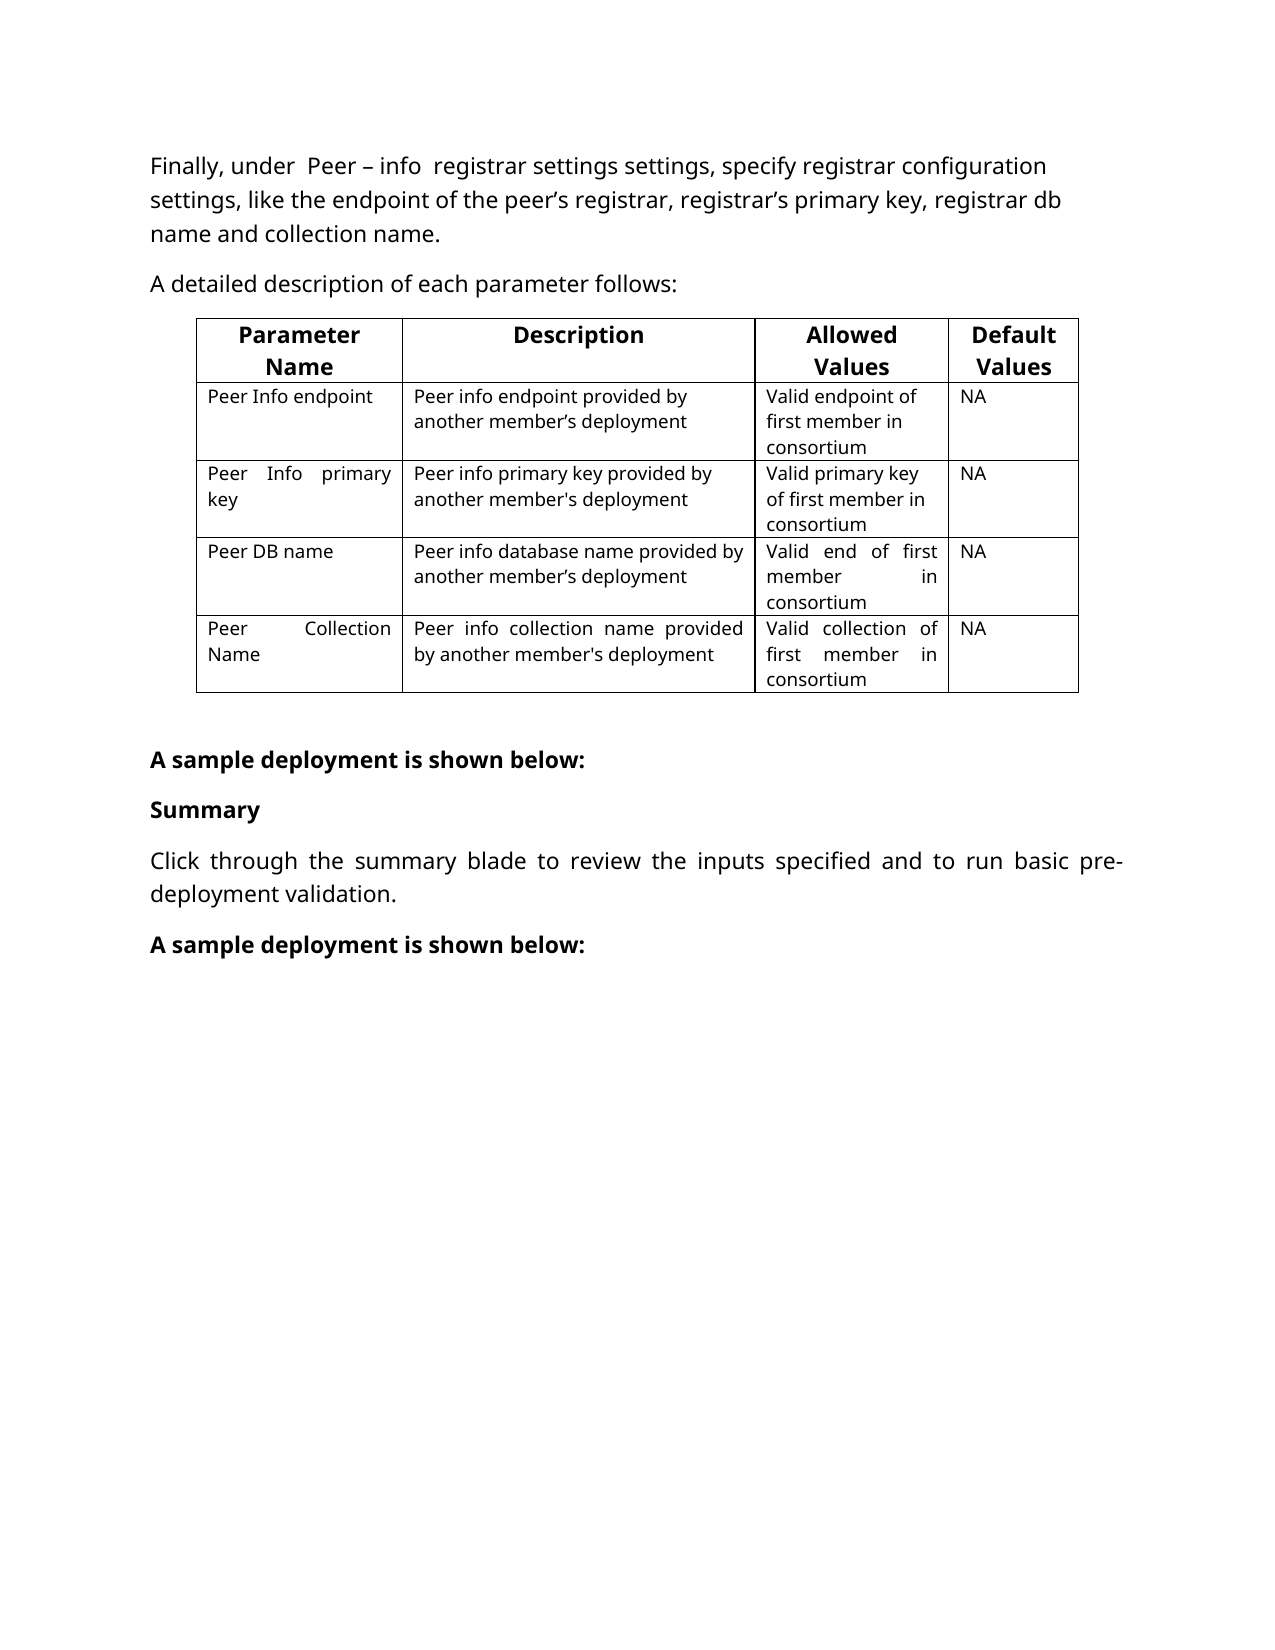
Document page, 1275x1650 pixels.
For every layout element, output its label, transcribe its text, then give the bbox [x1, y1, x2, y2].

table_header Default Values [949, 319, 1078, 382]
table_cell NA [949, 461, 1078, 537]
table_cell NA [949, 538, 1078, 615]
table_cell NA [949, 383, 1078, 459]
table_cell NA [949, 616, 1078, 692]
table_cell Valid collection of first member in consortium [756, 616, 948, 692]
text A sample deployment is shown below: [150, 744, 1125, 775]
text Summary [150, 794, 1125, 825]
table_cell Peer Collection Name [197, 616, 402, 692]
table_cell Peer info database name provided by another member’s deployment [403, 538, 754, 615]
table_header Parameter Name [197, 319, 402, 382]
text A sample deployment is shown below: [150, 929, 1125, 960]
table_header Allowed Values [756, 319, 948, 382]
text Finally, under Peer – info registrar settings settings, specify registrar configuration settings, like the endpoint of the peer’s registrar, registrar’s primary key, registrar db name and collection name. [150, 150, 1125, 249]
text A detailed description of each parameter follows: [150, 268, 1125, 299]
table_cell Peer info collection name provided by another member's deployment [403, 616, 754, 692]
table_cell Peer info primary key provided by another member's deployment [403, 461, 754, 537]
table_cell Valid endpoint of first member in consortium [756, 383, 948, 459]
table_cell Peer DB name [197, 538, 402, 615]
table_cell Peer Info endpoint [197, 383, 402, 459]
text Click through the summary blade to review the inputs specified and to run basic pre-deployment validation. [150, 844, 1125, 909]
table_header Description [403, 319, 754, 382]
table_cell Peer info endpoint provided by another member’s deployment [403, 383, 754, 459]
table_cell Valid end of first member in consortium [756, 538, 948, 615]
table_cell Valid primary key of first member in consortium [756, 461, 948, 537]
table_cell Peer Info primary key [197, 461, 402, 537]
